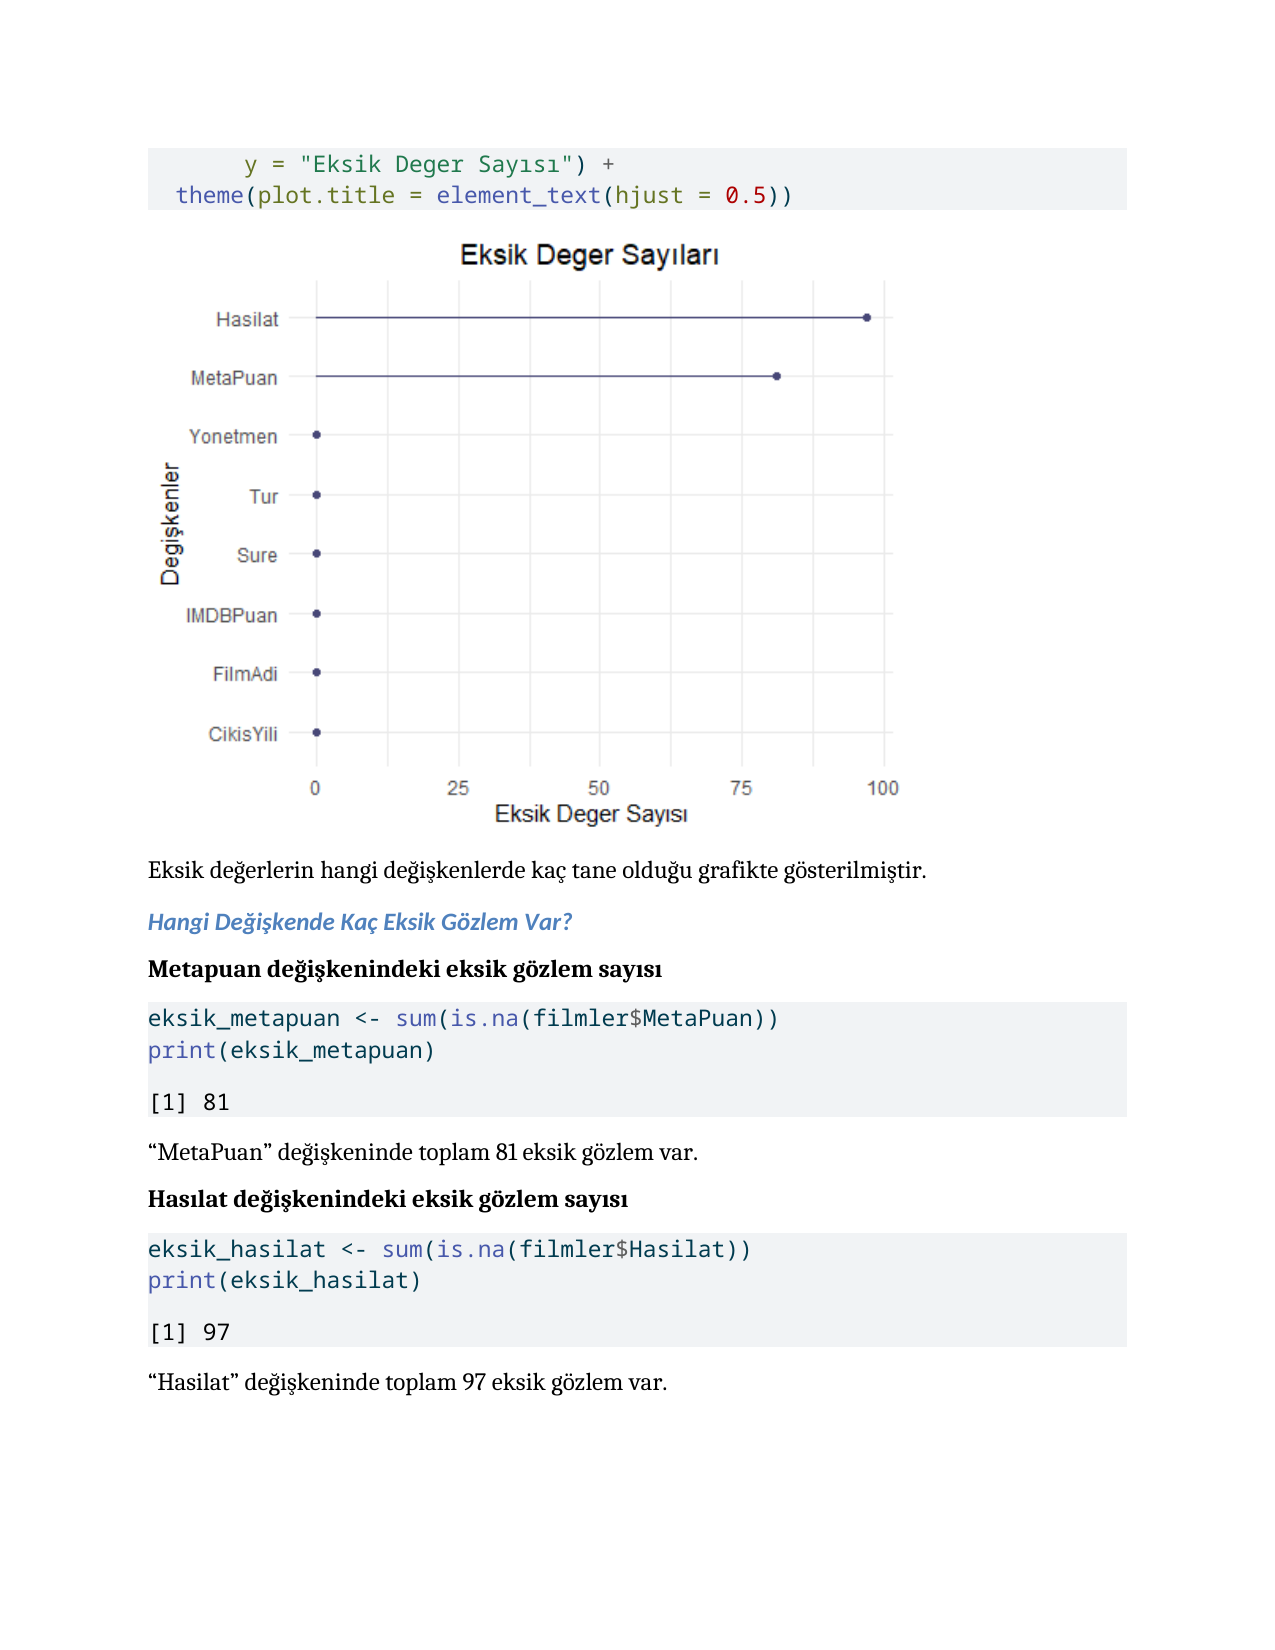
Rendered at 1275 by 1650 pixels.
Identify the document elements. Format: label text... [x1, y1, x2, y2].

text [1] 97 [148, 1316, 1127, 1347]
text “MetaPuan” değişkeninde toplam 81 eksik gözlem var. [148, 1138, 1127, 1167]
picture [147, 231, 906, 838]
subtitle Hangi Değişkende Kaç Eksik Gözlem Var? [148, 906, 1127, 936]
text “Hasilat” değişkeninde toplam 97 eksik gözlem var. [148, 1368, 1127, 1397]
text eksik_metapuan <- sum(is.na(filmler$MetaPuan)) print(eksik_metapuan) [148, 1002, 1127, 1065]
text [1] 81 [148, 1086, 1127, 1117]
text eksik_hasilat <- sum(is.na(filmler$Hasilat)) print(eksik_hasilat) [423, 1233, 1127, 1295]
text Metapuan değişkenindeki eksik gözlem sayısı [148, 955, 1127, 984]
text Eksik değerlerin hangi değişkenlerde kaç tane olduğu grafikte gösterilmiştir. [148, 856, 1127, 885]
text Hasılat değişkenindeki eksik gözlem sayısı [148, 1185, 1127, 1214]
